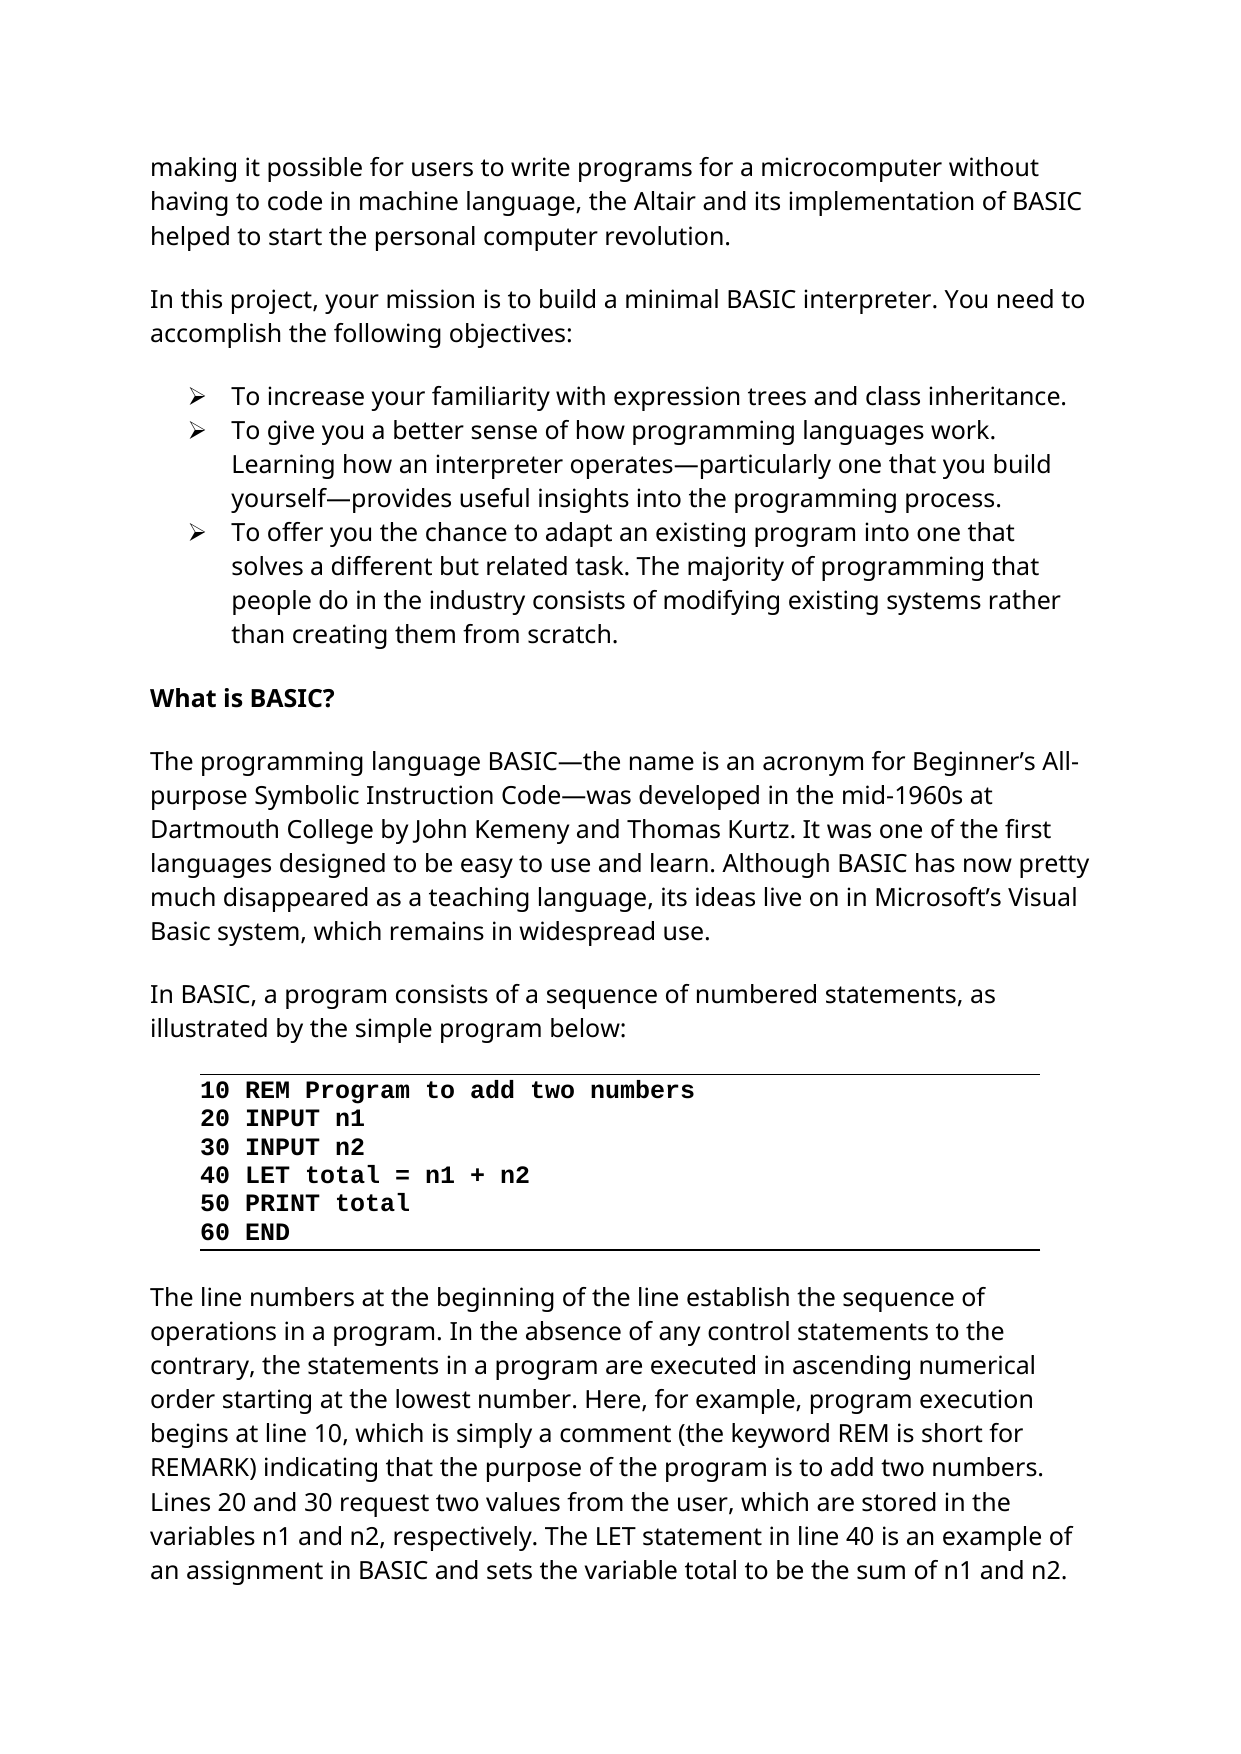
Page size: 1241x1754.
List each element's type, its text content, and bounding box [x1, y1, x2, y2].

text 50 PRINT total [200, 1246, 1040, 1274]
text 40 LET total = n1 + n2 [200, 1218, 1040, 1246]
list To offer you the chance to adapt an existing program into one that solves a different but related task. The majority of programming that people do in the industry consists of modifying existing systems rather than creating them from scratch. [187, 573, 1090, 709]
list To give you a better sense of how programming languages work. Learning how an interpreter operates—particularly one that you build yourself—provides useful insights into the programming process. [187, 442, 1090, 544]
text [150, 150, 1090, 252]
text What is BASIC? [150, 739, 1090, 773]
text In BASIC, a program consists of a sequence of numbered statements, as illustrated by the simple program below: [150, 1035, 1090, 1103]
text 10 REM Program to add two numbers [200, 1134, 1040, 1161]
text In this project, your mission is to build a minimal BASIC interpreter. You need to accomplish the following objectives: [150, 281, 1090, 349]
list To increase your familiarity with expression trees and class inheritance. [187, 379, 1090, 413]
text 20 INPUT n1 [200, 1161, 1040, 1189]
text 30 INPUT n2 [200, 1189, 1040, 1218]
text The programming language BASIC—the name is an acronym for Beginner’s All-purpose Symbolic Instruction Code—was developed in the mid-1960s at Dartmouth College by John Kemeny and Thomas Kurtz. It was one of the first languages designed to be easy to use and learn. Although BASIC has now pretty much disappeared as a teaching language, its ideas live on in Microsoft’s Visual Basic system, which remains in widespread use. [150, 802, 1090, 1006]
text 60 END [200, 1274, 1040, 1308]
